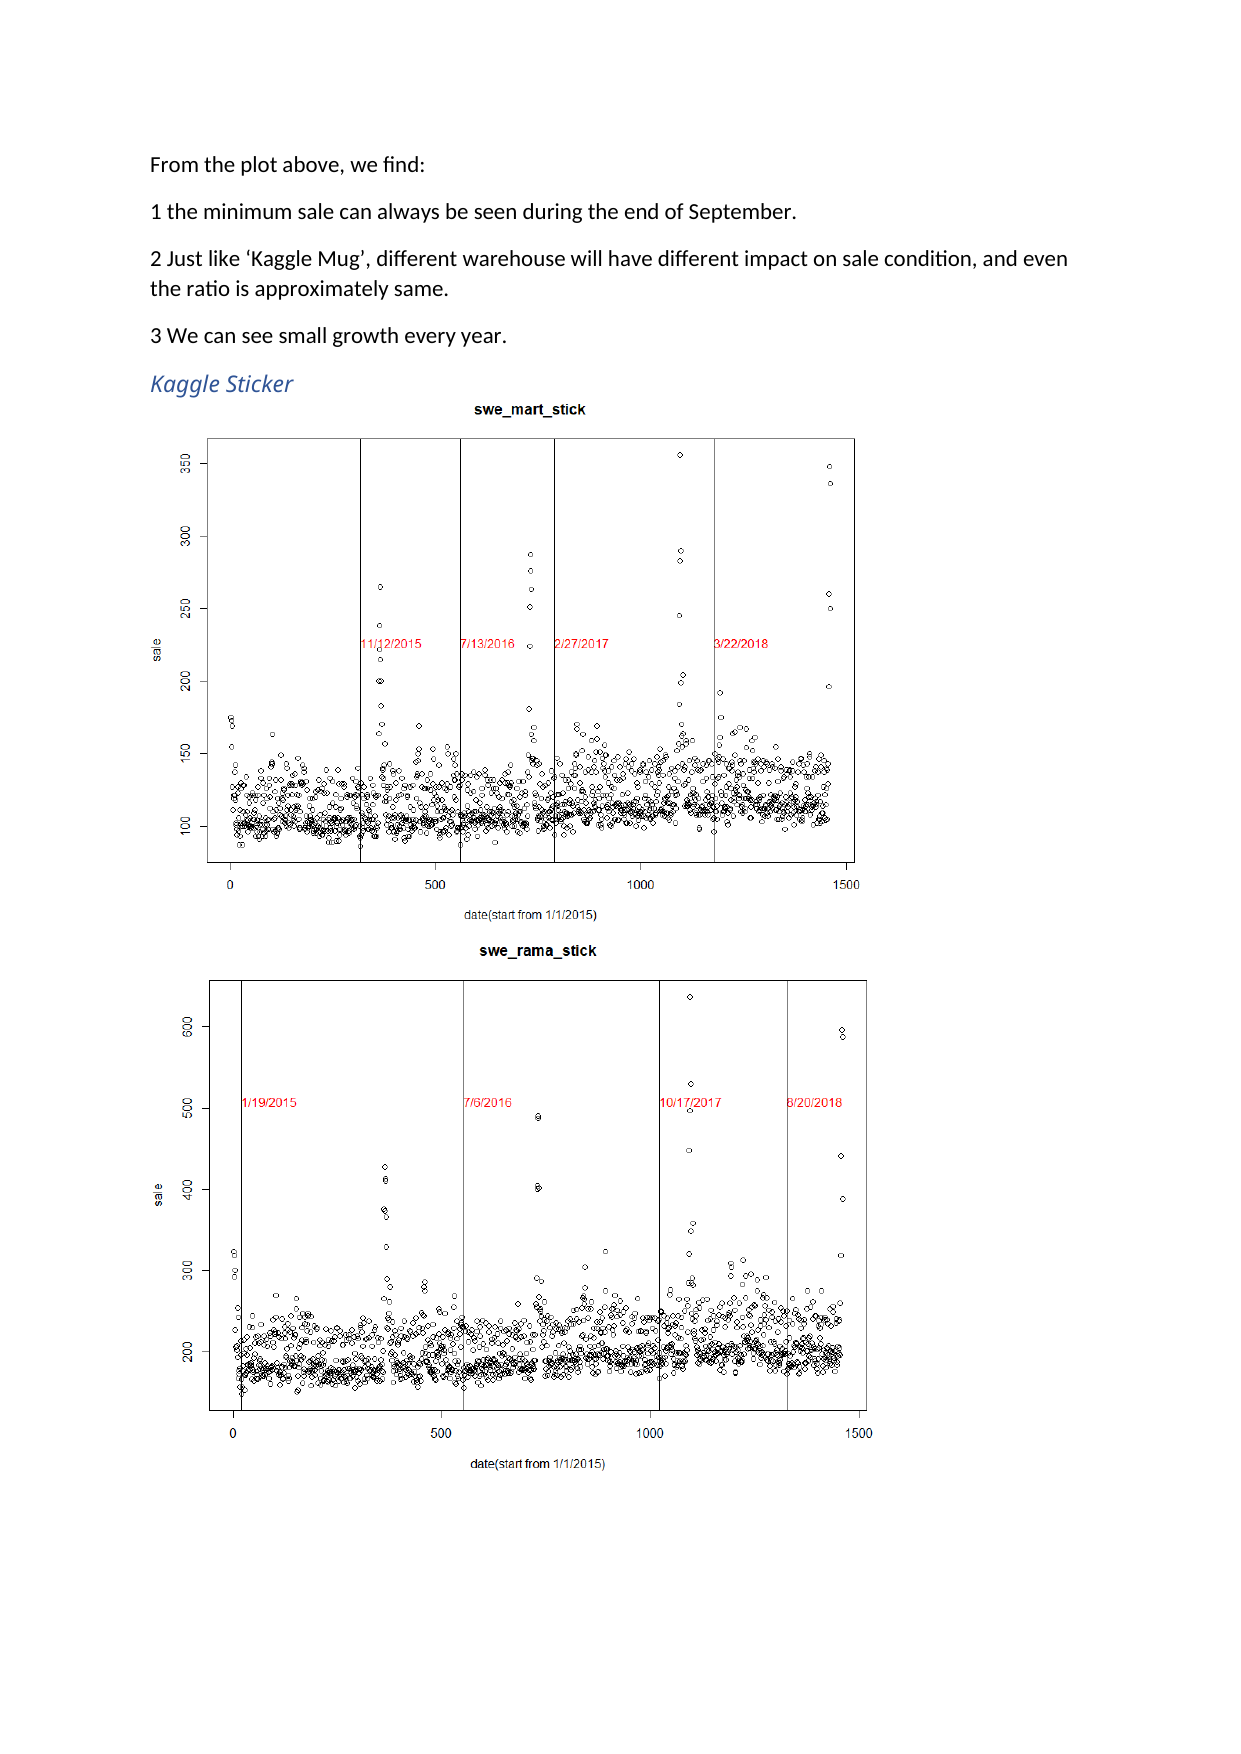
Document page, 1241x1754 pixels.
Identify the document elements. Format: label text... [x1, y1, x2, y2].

text 1 the minimum sale can always be seen during the end of September. [150, 197, 1090, 225]
subtitle Kaggle Sticker [150, 368, 1090, 399]
picture [150, 940, 874, 1471]
picture [150, 401, 862, 922]
text 3 We can see small growth every year. [150, 321, 1090, 349]
text 2 Just like ‘Kaggle Mug’, different warehouse will have different impact on sale condition, and even the ratio is approximately same. [150, 244, 1090, 302]
text From the plot above, we find: [150, 150, 1090, 178]
